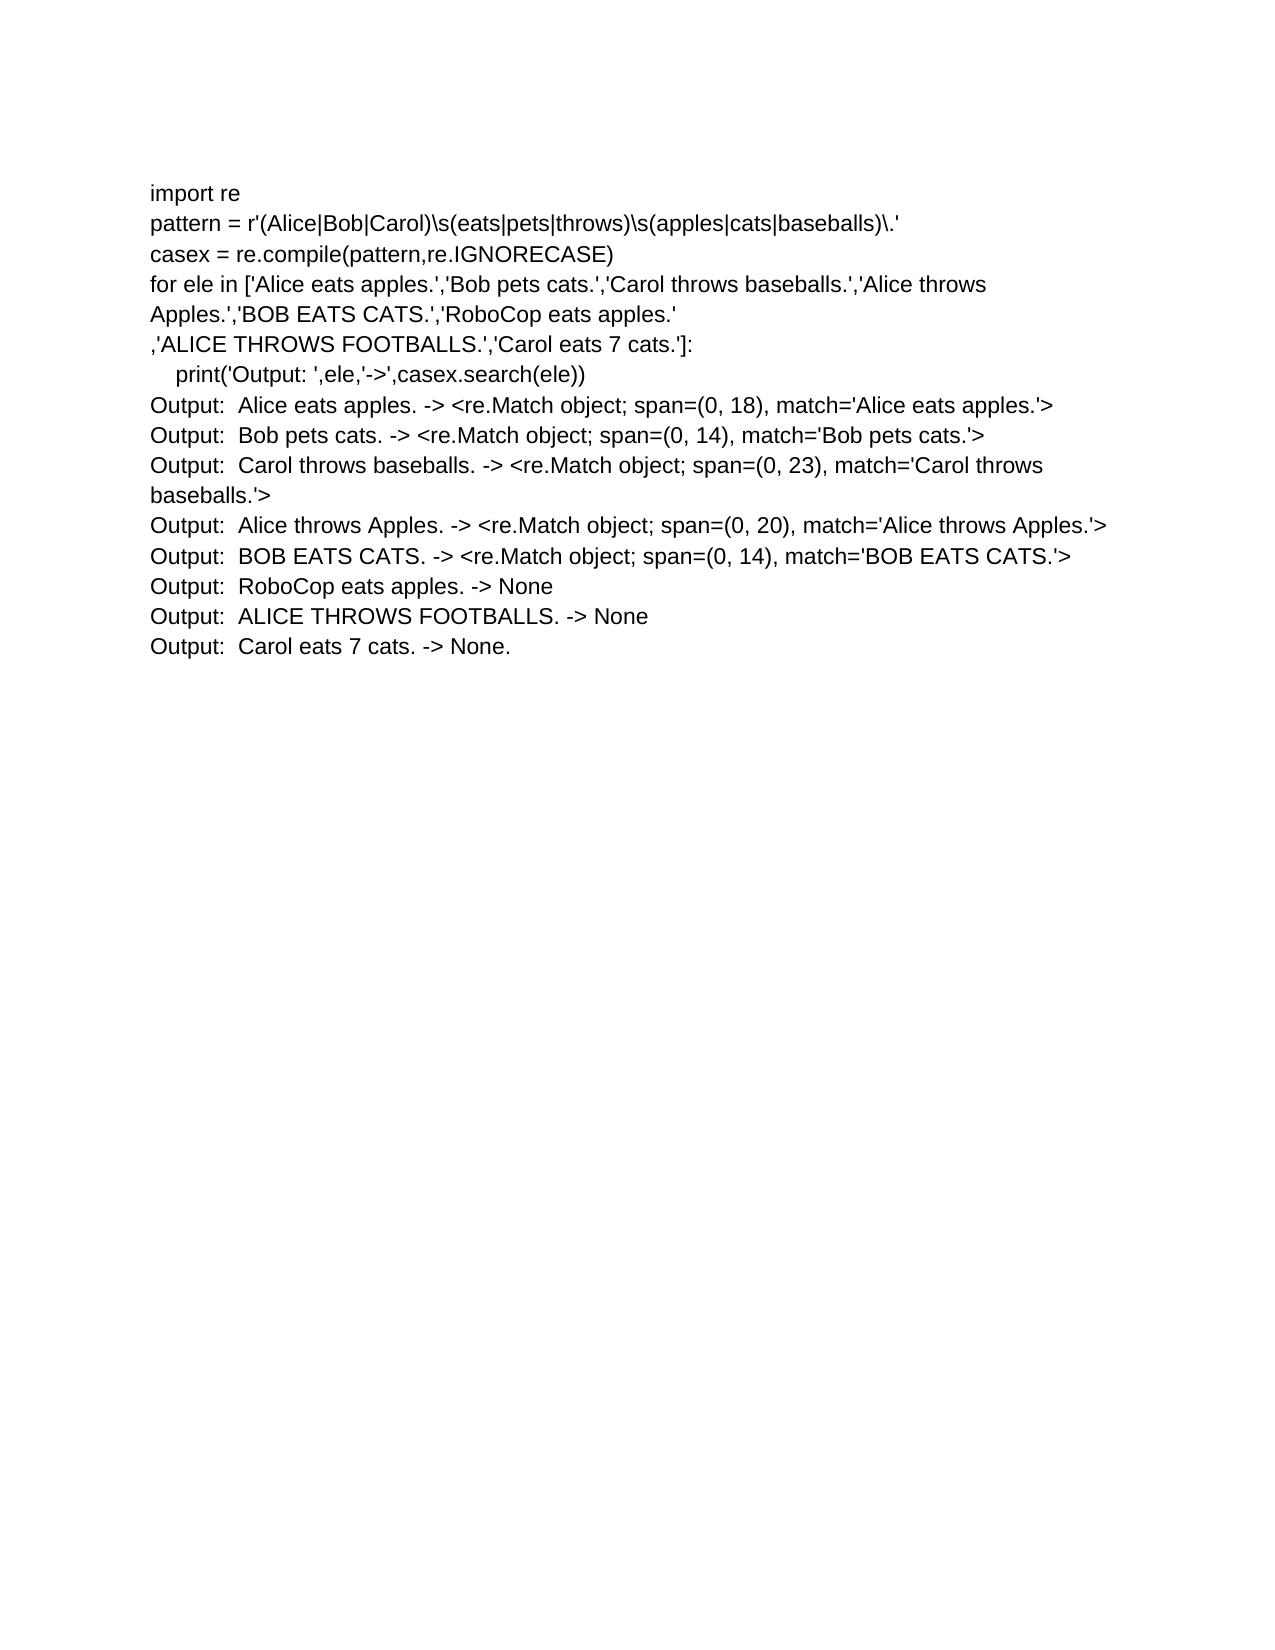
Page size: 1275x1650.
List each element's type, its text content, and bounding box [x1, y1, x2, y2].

text print('Output: ',ele,'->',casex.search(ele)) [150, 361, 1125, 388]
text Output: RoboCop eats apples. -> None [150, 573, 1125, 599]
text import re [150, 180, 1125, 207]
text Output: Carol throws baseballs. -> <re.Match object; span=(0, 23), match='Carol throws baseballs.'> [150, 452, 1125, 509]
text casex = re.compile(pattern,re.IGNORECASE) [150, 241, 1125, 267]
text for ele in ['Alice eats apples.','Bob pets cats.','Carol throws baseballs.','Alice throws Apples.','BOB EATS CATS.','RoboCop eats apples.' [150, 271, 1125, 327]
text Output: Bob pets cats. -> <re.Match object; span=(0, 14), match='Bob pets cats.'> [150, 422, 1125, 448]
text Output: Alice eats apples. -> <re.Match object; span=(0, 18), match='Alice eats apples.'> [150, 392, 1125, 418]
text Output: Carol eats 7 cats. -> None. [150, 633, 1125, 660]
text Output: BOB EATS CATS. -> <re.Match object; span=(0, 14), match='BOB EATS CATS.'> [150, 543, 1125, 569]
text Output: ALICE THROWS FOOTBALLS. -> None [150, 603, 1125, 629]
text Output: Alice throws Apples. -> <re.Match object; span=(0, 20), match='Alice throws Apples.'> [150, 512, 1125, 539]
text pattern = r'(Alice|Bob|Carol)\s(eats|pets|throws)\s(apples|cats|baseballs)\.' [150, 210, 1125, 237]
text ,'ALICE THROWS FOOTBALLS.','Carol eats 7 cats.']: [150, 331, 1125, 358]
